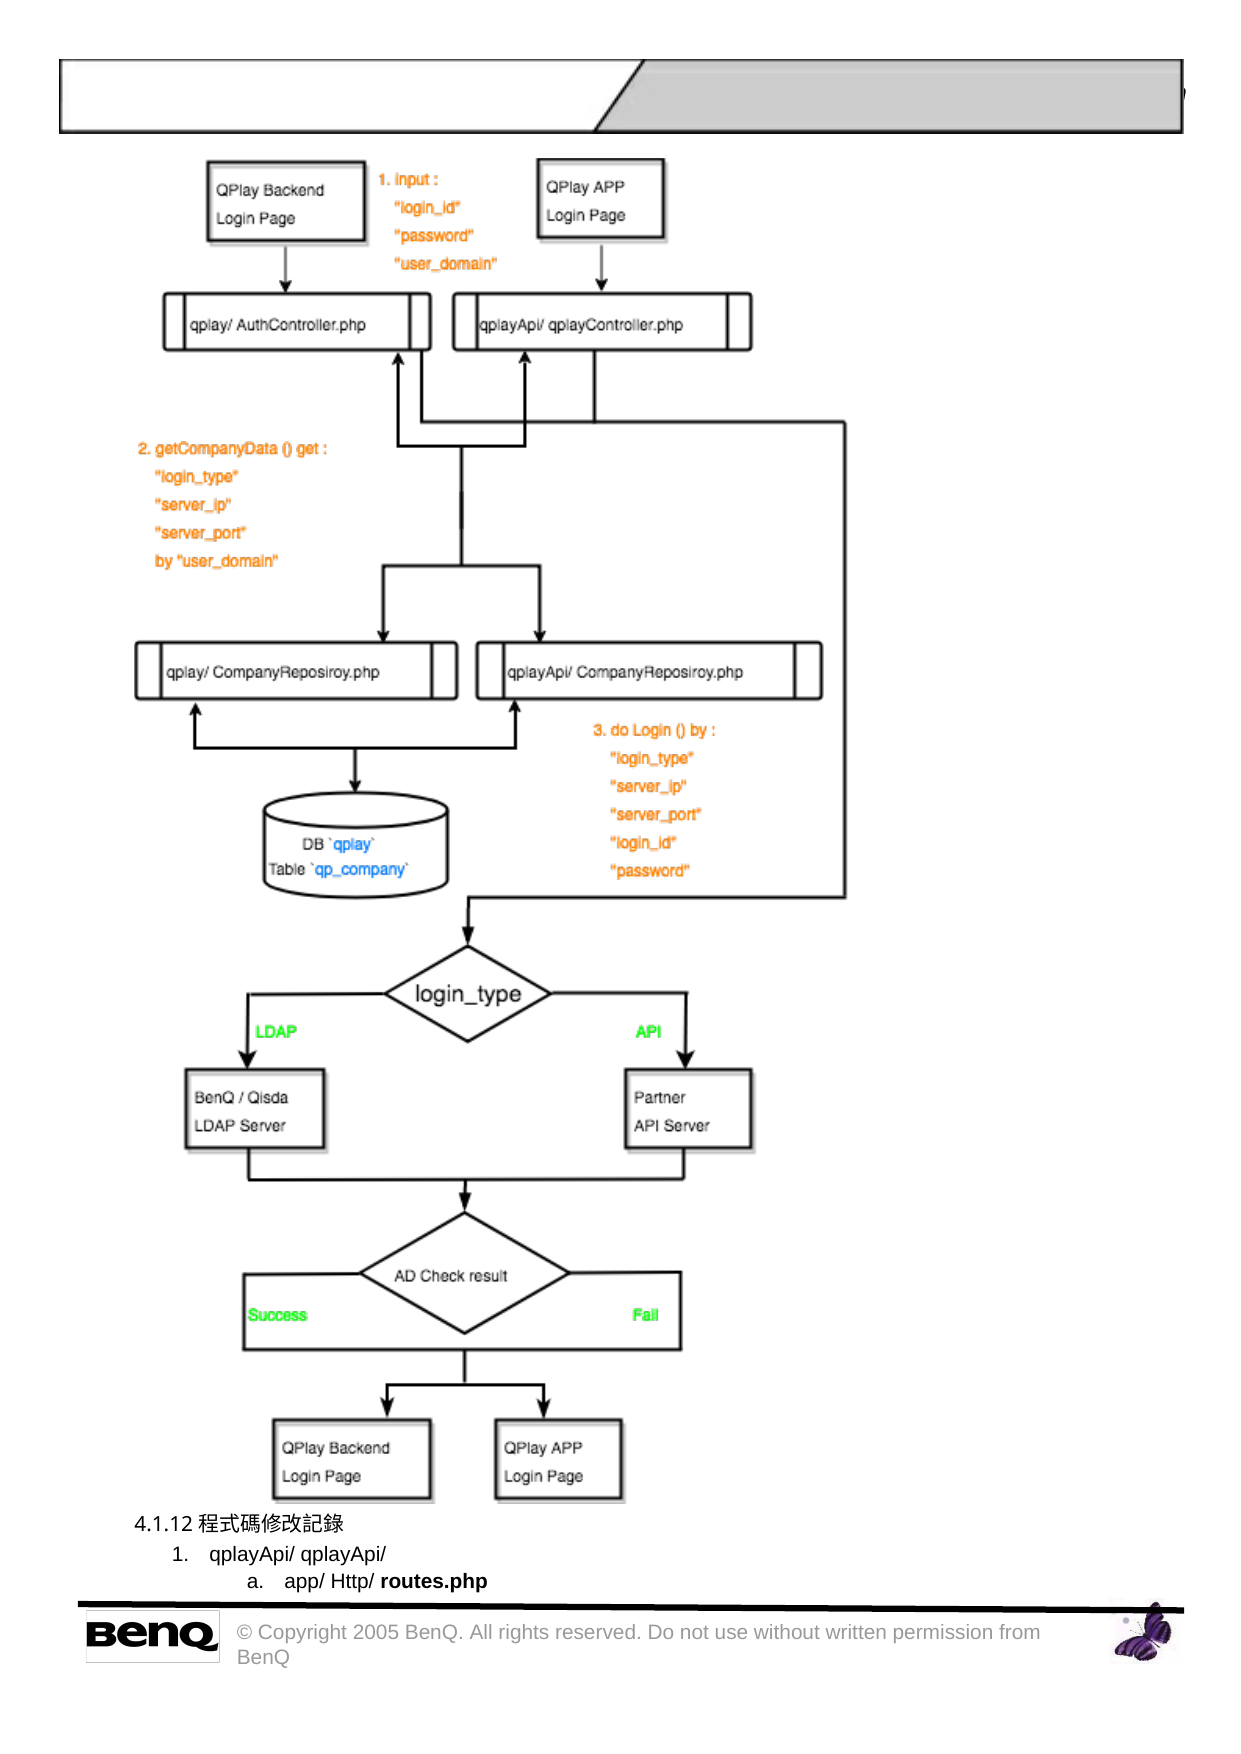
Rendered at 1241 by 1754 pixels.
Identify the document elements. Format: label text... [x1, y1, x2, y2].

list app/ Http/ routes.php [247, 1569, 1181, 1593]
picture [59, 59, 1184, 134]
text 4.1.12 程式碼修改記錄 [134, 1507, 1181, 1537]
list qplayApi/ qplayApi/ [172, 1542, 1181, 1566]
picture [1109, 1614, 1183, 1664]
picture [77, 1607, 228, 1666]
picture [134, 158, 849, 1504]
picture [1109, 1598, 1183, 1607]
